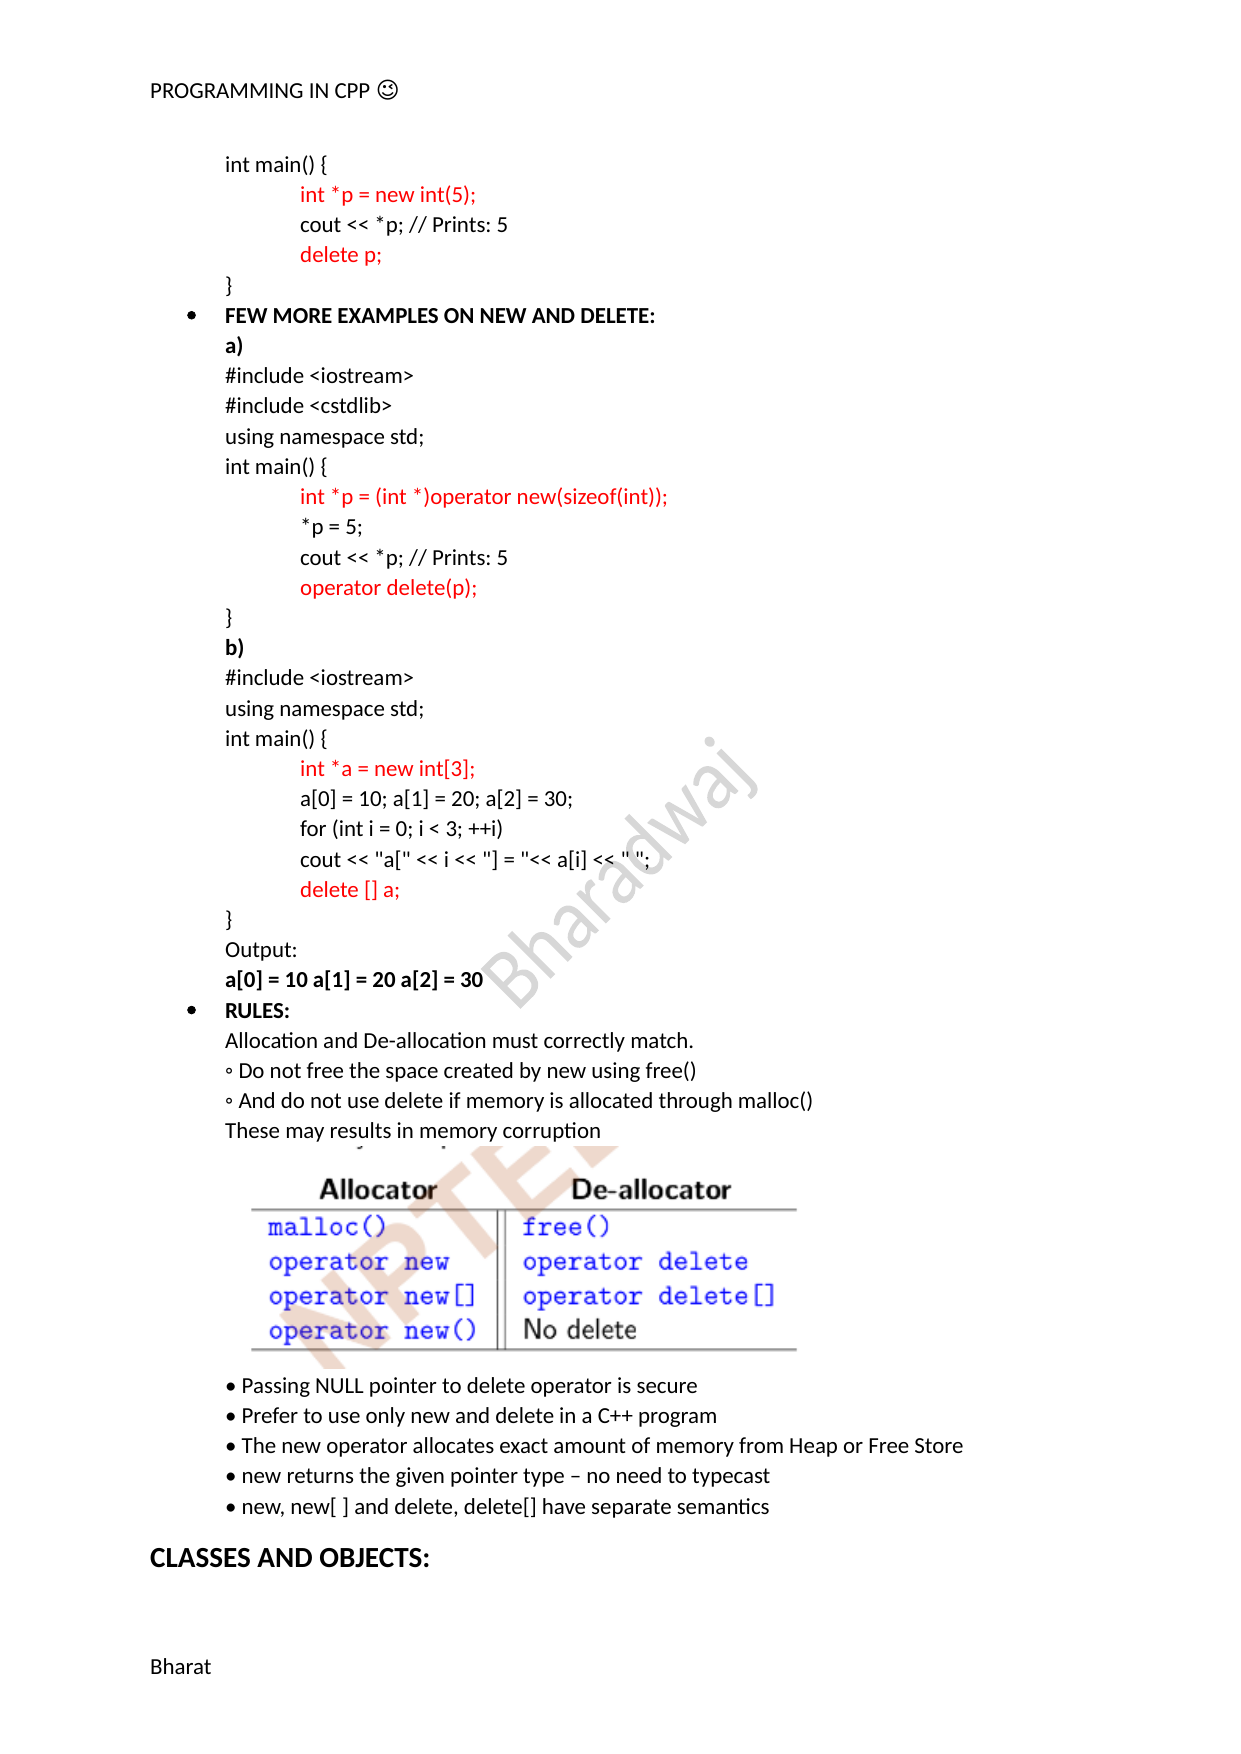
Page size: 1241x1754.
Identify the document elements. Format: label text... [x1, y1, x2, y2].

list • Prefer to use only new and delete in a C++ program [225, 1401, 1090, 1429]
list delete [] a; [225, 875, 1090, 903]
list These may results in memory corruption [225, 1117, 1090, 1145]
list int main() { [225, 452, 1090, 480]
list *p = 5; [225, 512, 1090, 541]
list • new, new[ ] and delete, delete[] have separate semantics [225, 1492, 1090, 1520]
list #include <iostream> [225, 663, 1090, 692]
list • new returns the given pointer type – no need to typecast [225, 1462, 1090, 1490]
list int *p = (int *)operator new(sizeof(int)); [225, 482, 1090, 510]
list • Passing NULL pointer to delete operator is secure [225, 1371, 1090, 1399]
list ◦ Do not free the space created by new using free() [225, 1056, 1090, 1084]
list RULES: [187, 996, 1090, 1024]
list ◦ And do not use delete if memory is allocated through malloc() [225, 1086, 1090, 1114]
list cout << "a[" << i << "] = "<< a[i] << " "; [225, 845, 1090, 873]
list } [225, 603, 1090, 631]
list FEW MORE EXAMPLES ON NEW AND DELETE: [187, 301, 1090, 329]
list using namespace std; [225, 422, 1090, 450]
text CLASSES AND OBJECTS: [150, 1539, 1090, 1574]
list for (int i = 0; i < 3; ++i) [225, 814, 1090, 843]
list #include <iostream> [225, 361, 1090, 389]
list b) [225, 633, 1090, 661]
list a[0] = 10; a[1] = 20; a[2] = 30; [225, 784, 1090, 812]
list } [225, 905, 1090, 933]
list a) [225, 331, 1090, 359]
list a[0] = 10 a[1] = 20 a[2] = 30 [225, 966, 1090, 994]
list cout << *p; // Prints: 5 [225, 210, 1090, 238]
list int main() { [225, 724, 1090, 752]
list int *p = new int(5); [225, 180, 1090, 208]
list int main() { [225, 150, 1090, 178]
list Output: [225, 935, 1090, 963]
list Allocation and De-allocation must correctly match. [225, 1026, 1090, 1054]
list delete p; [225, 241, 1090, 269]
list cout << *p; // Prints: 5 [225, 543, 1090, 571]
list • The new operator allocates exact amount of memory from Heap or Free Store [225, 1431, 1090, 1459]
list using namespace std; [225, 694, 1090, 722]
list int *a = new int[3]; [225, 754, 1090, 782]
list } [225, 271, 1090, 299]
picture [225, 1146, 808, 1369]
list operator delete(p); [225, 573, 1090, 601]
list #include <cstdlib> [225, 392, 1090, 420]
